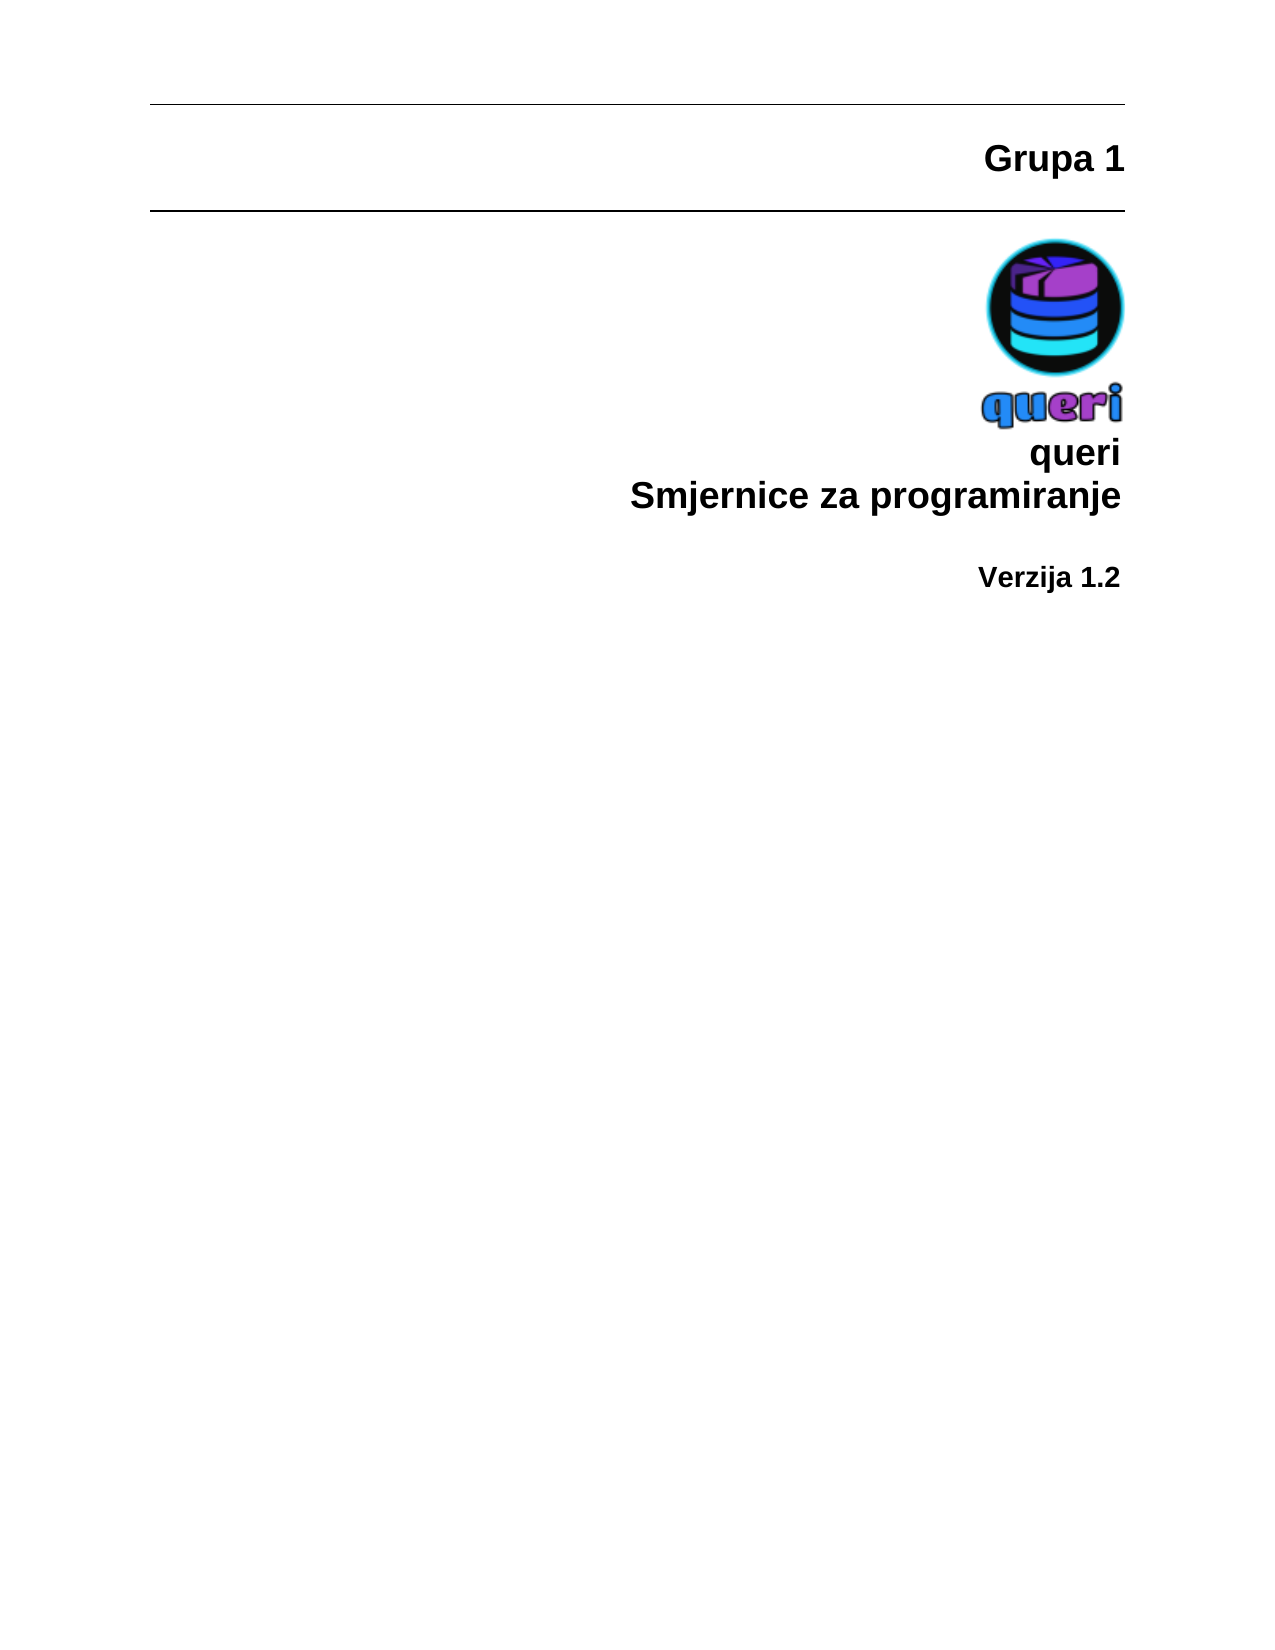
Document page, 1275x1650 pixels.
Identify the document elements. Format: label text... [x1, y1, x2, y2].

title Verzija 1.2 [150, 560, 1125, 593]
title queri [150, 430, 1125, 473]
picture [979, 236, 1125, 431]
title Smjernice za programiranje [150, 473, 1125, 517]
